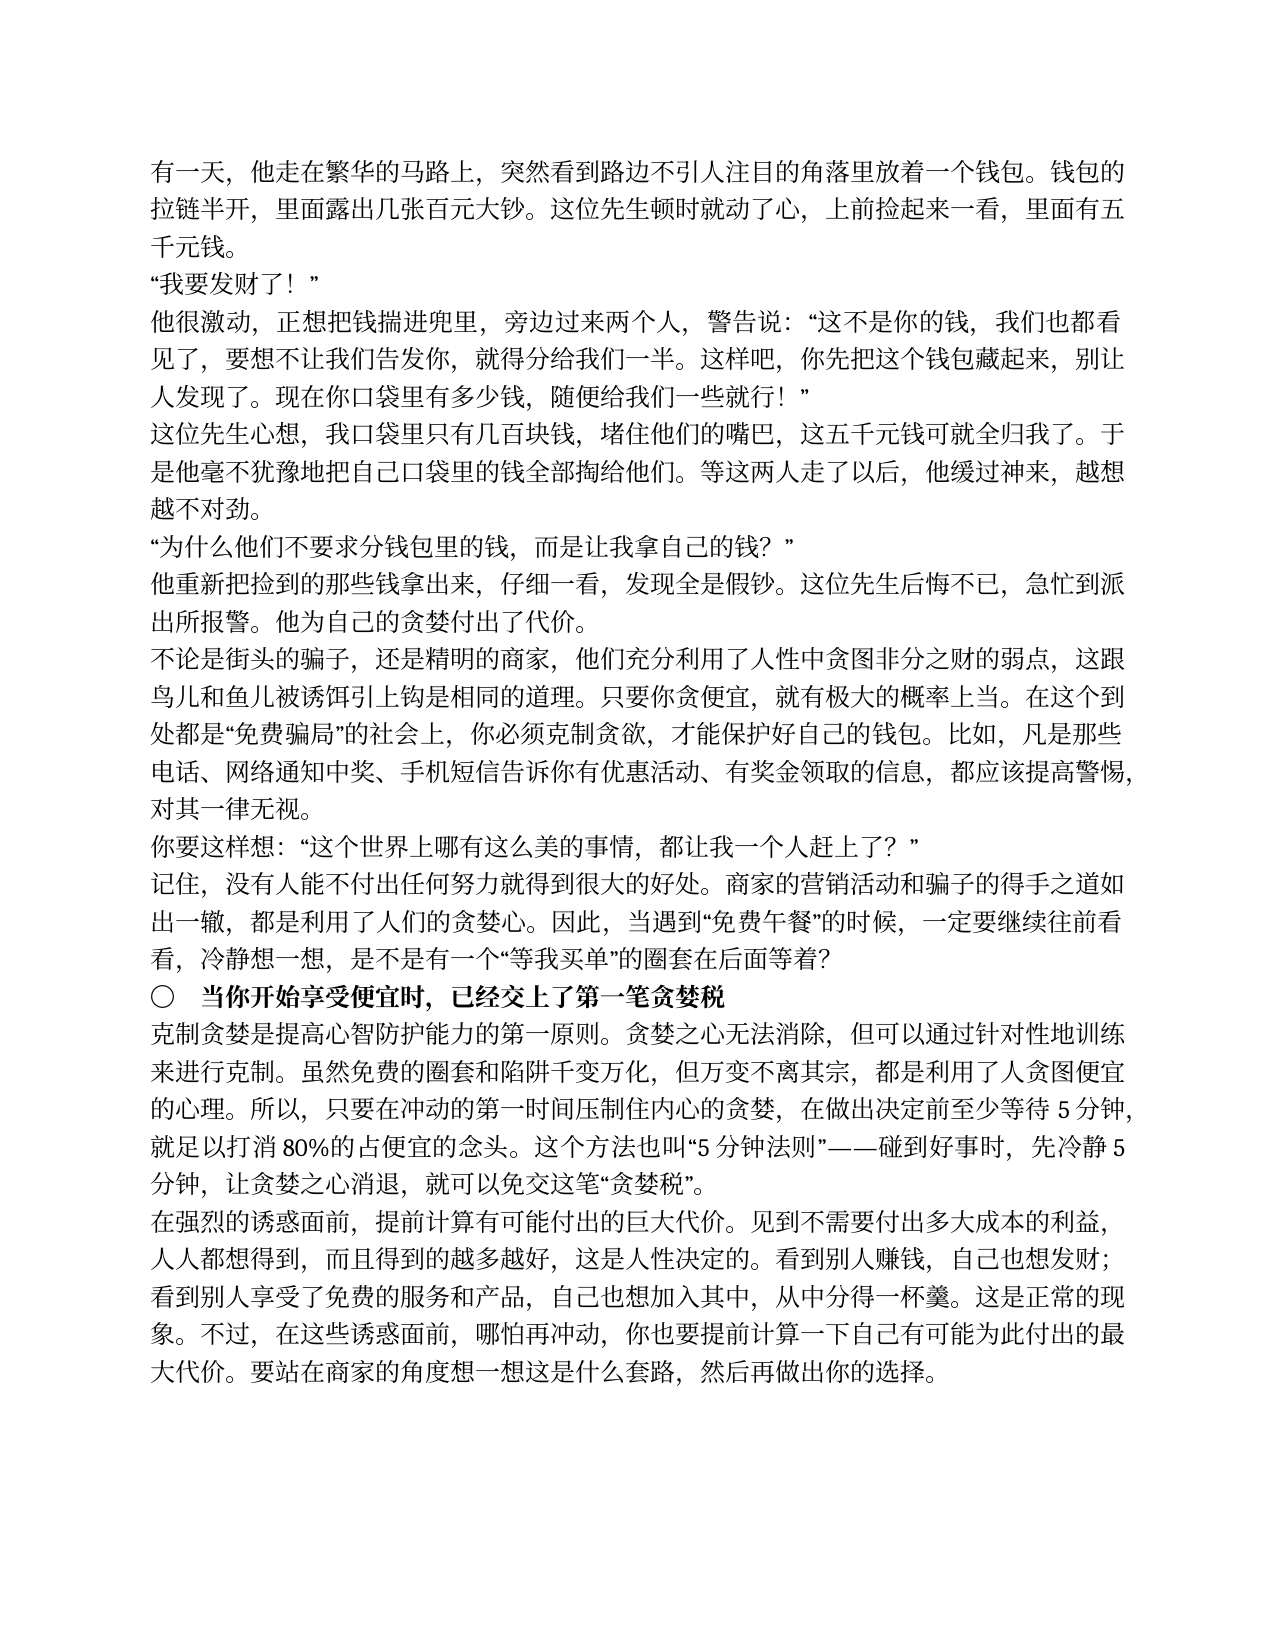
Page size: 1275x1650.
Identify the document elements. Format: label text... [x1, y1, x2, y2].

text 克制贪婪是提高心智防护能力的第一原则。贪婪之心无法消除，但可以通过针对性地训练来进行克制。虽然免费的圈套和陷阱千变万化，但万变不离其宗，都是利用了人贪图便宜的心理。所以，只要在冲动的第一时间压制住内心的贪婪，在做出决定前至少等待5分钟，就足以打消80%的占便宜的念头。这个方法也叫“5分钟法则”——碰到好事时，先冷静5分钟，让贪婪之心消退，就可以免交这笔“贪婪税”。 [150, 1012, 1125, 1200]
text “我要发财了！” [150, 262, 1125, 300]
text 记住，没有人能不付出任何努力就得到很大的好处。商家的营销活动和骗子的得手之道如出一辙，都是利用了人们的贪婪心。因此，当遇到“免费午餐”的时候，一定要继续往前看看，冷静想一想，是不是有一个“等我买单”的圈套在后面等着？ [150, 862, 1125, 975]
text “为什么他们不要求分钱包里的钱，而是让我拿自己的钱？” [150, 525, 1125, 562]
text 不论是街头的骗子，还是精明的商家，他们充分利用了人性中贪图非分之财的弱点，这跟鸟儿和鱼儿被诱饵引上钩是相同的道理。只要你贪便宜，就有极大的概率上当。在这个到处都是“免费骗局”的社会上，你必须克制贪欲，才能保护好自己的钱包。比如，凡是那些电话、网络通知中奖、手机短信告诉你有优惠活动、有奖金领取的信息，都应该提高警惕，对其一律无视。 [150, 637, 1125, 825]
text 有一天，他走在繁华的马路上，突然看到路边不引人注目的角落里放着一个钱包。钱包的拉链半开，里面露出几张百元大钞。这位先生顿时就动了心，上前捡起来一看，里面有五千元钱。 [150, 150, 1125, 262]
text 你要这样想：“这个世界上哪有这么美的事情，都让我一个人赶上了？” [150, 825, 1125, 862]
text 在强烈的诱惑面前，提前计算有可能付出的巨大代价。见到不需要付出多大成本的利益，人人都想得到，而且得到的越多越好，这是人性决定的。看到别人赚钱，自己也想发财；看到别人享受了免费的服务和产品，自己也想加入其中，从中分得一杯羹。这是正常的现象。不过，在这些诱惑面前，哪怕再冲动，你也要提前计算一下自己有可能为此付出的最大代价。要站在商家的角度想一想这是什么套路，然后再做出你的选择。 [150, 1200, 1125, 1387]
text 这位先生心想，我口袋里只有几百块钱，堵住他们的嘴巴，这五千元钱可就全归我了。于是他毫不犹豫地把自己口袋里的钱全部掏给他们。等这两人走了以后，他缓过神来，越想越不对劲。 [150, 412, 1125, 525]
text 他重新把捡到的那些钱拿出来，仔细一看，发现全是假钞。这位先生后悔不已，急忙到派出所报警。他为自己的贪婪付出了代价。 [150, 562, 1125, 637]
text 〇 当你开始享受便宜时，已经交上了第一笔贪婪税 [150, 975, 1125, 1012]
text 他很激动，正想把钱揣进兜里，旁边过来两个人，警告说：“这不是你的钱，我们也都看见了，要想不让我们告发你，就得分给我们一半。这样吧，你先把这个钱包藏起来，别让人发现了。现在你口袋里有多少钱，随便给我们一些就行！” [150, 300, 1125, 412]
